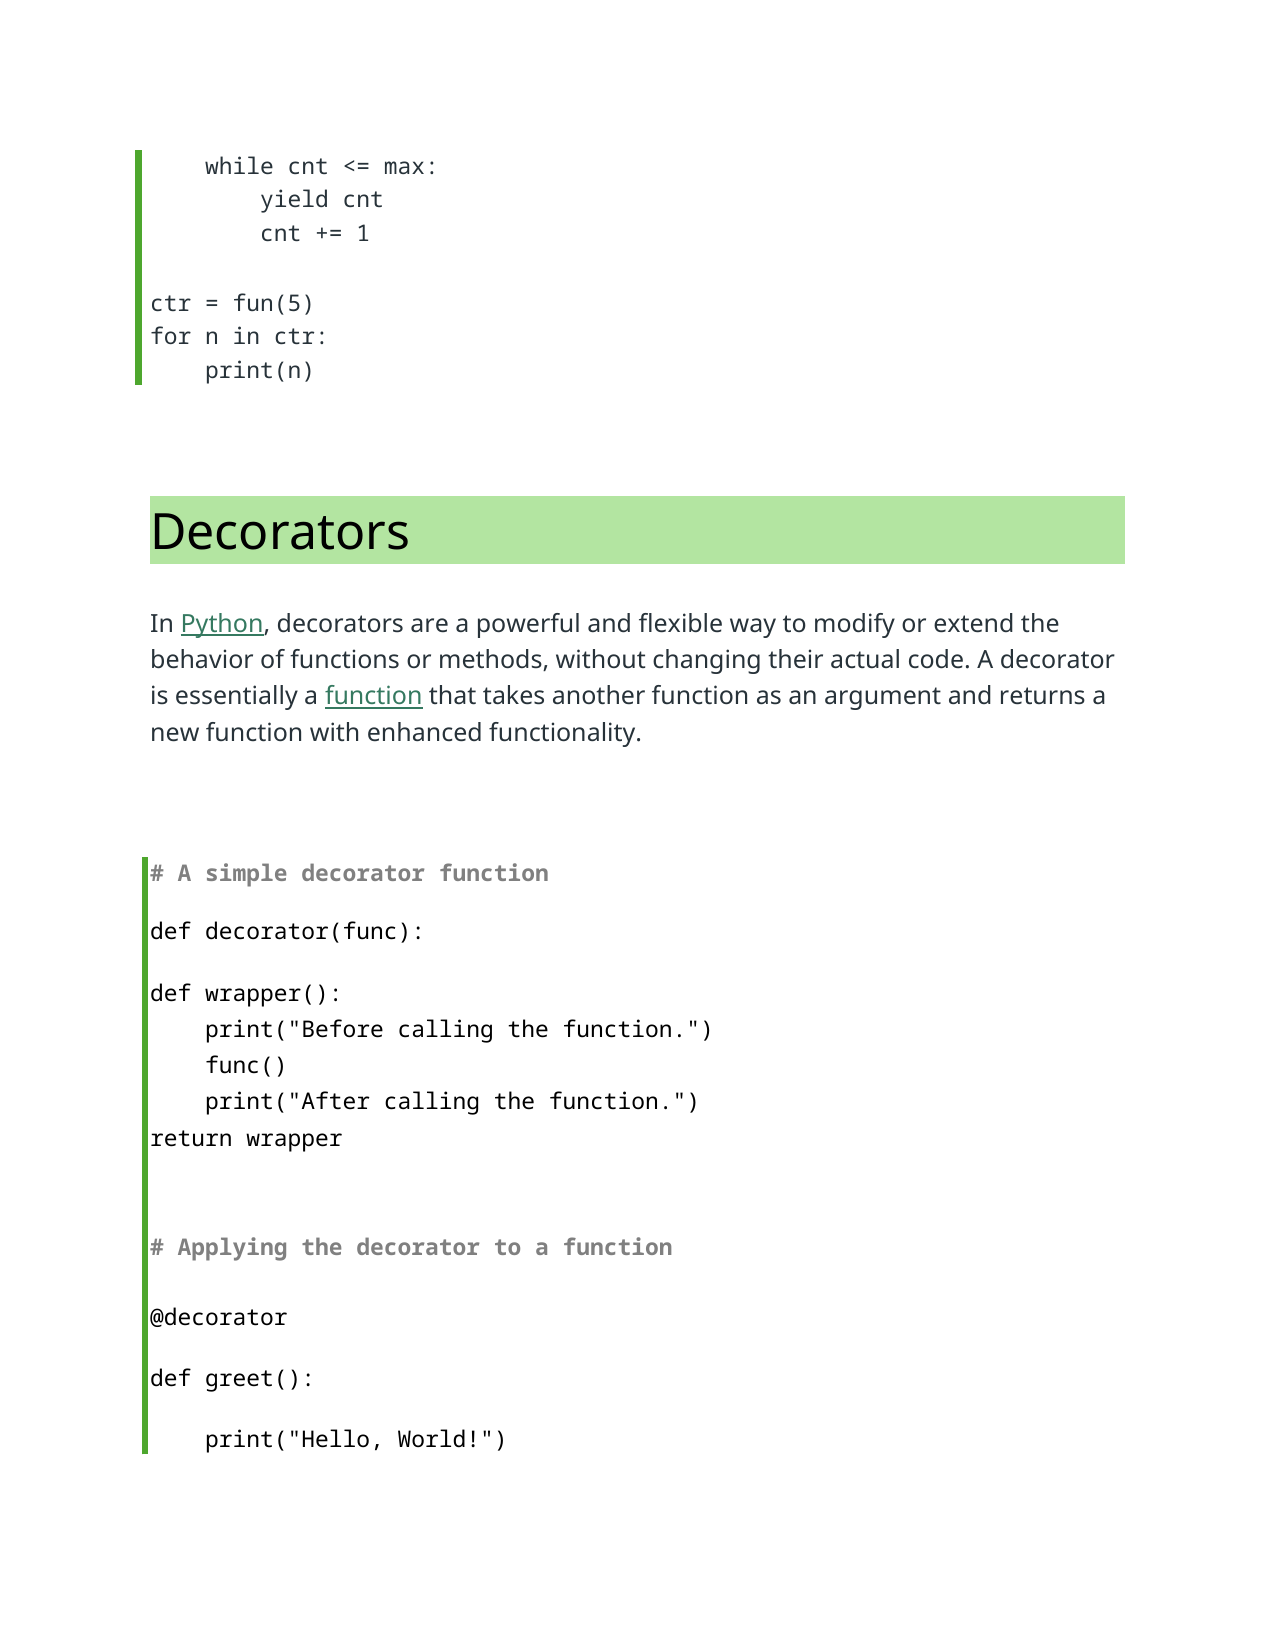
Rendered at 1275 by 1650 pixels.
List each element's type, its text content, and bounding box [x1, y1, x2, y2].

text cnt += 1 [142, 217, 1125, 248]
text # A simple decorator function [148, 857, 1125, 888]
text ctr = fun(5) [142, 287, 1125, 318]
text def wrapper(): print("Before calling the function.") func() print("After calling the function.") return wrapper [148, 977, 1125, 1192]
text print("Hello, World!") [148, 1423, 1125, 1454]
text @decorator [148, 1301, 1125, 1332]
text In Python, decorators are a powerful and flexible way to modify or extend the behavior of functions or methods, without changing their actual code. A decorator is essentially a function that takes another function as an argument and returns a new function with enhanced functionality. [150, 605, 1125, 748]
text Decorators [150, 496, 1125, 564]
text for n in ctr: [142, 320, 1125, 351]
text yield cnt [142, 183, 1125, 215]
text def decorator(func): [148, 915, 1125, 947]
text while cnt <= max: [150, 150, 1125, 181]
subtitle # Applying the decorator to a function [148, 1231, 1125, 1262]
text print(n) [142, 353, 1125, 385]
text def greet(): [148, 1362, 1125, 1393]
